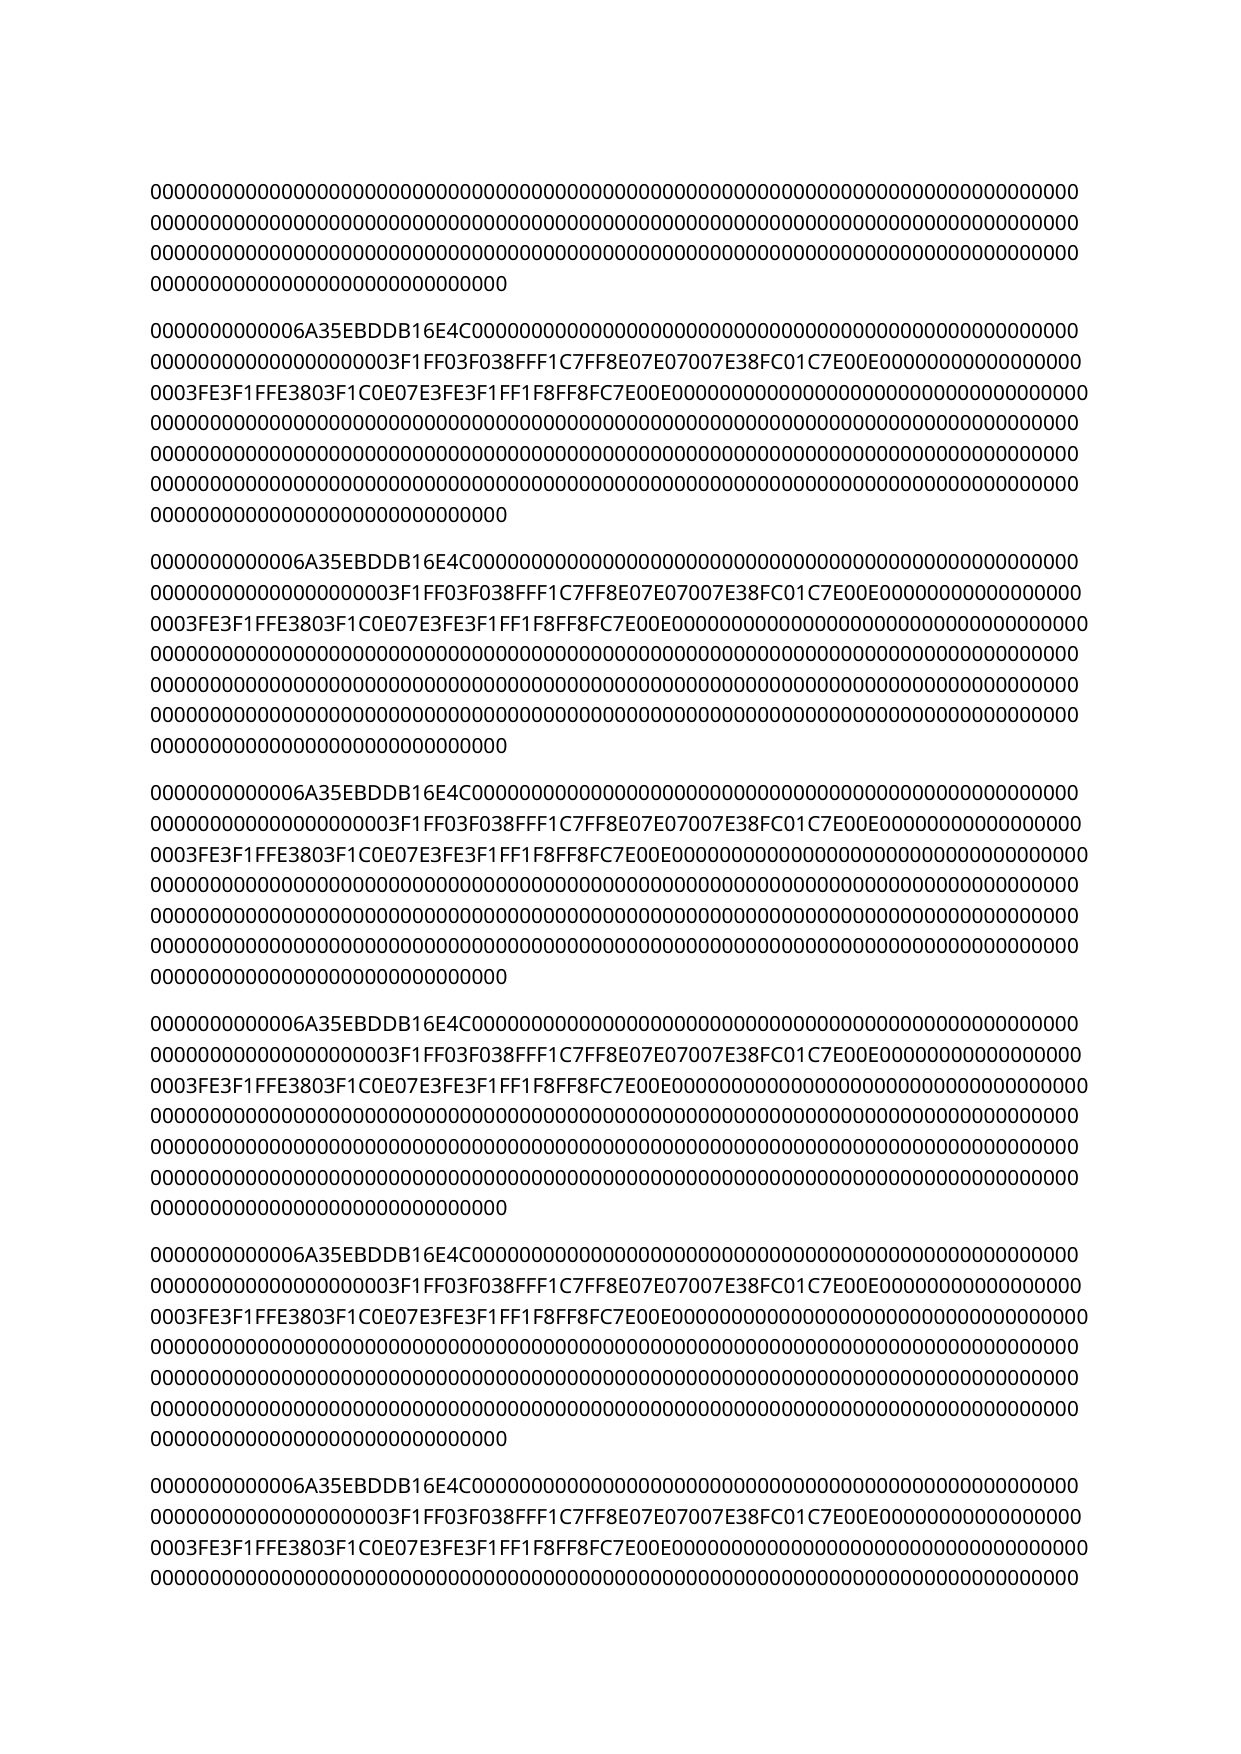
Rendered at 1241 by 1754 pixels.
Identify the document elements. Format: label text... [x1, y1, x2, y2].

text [150, 177, 1090, 297]
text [150, 1472, 1090, 1592]
